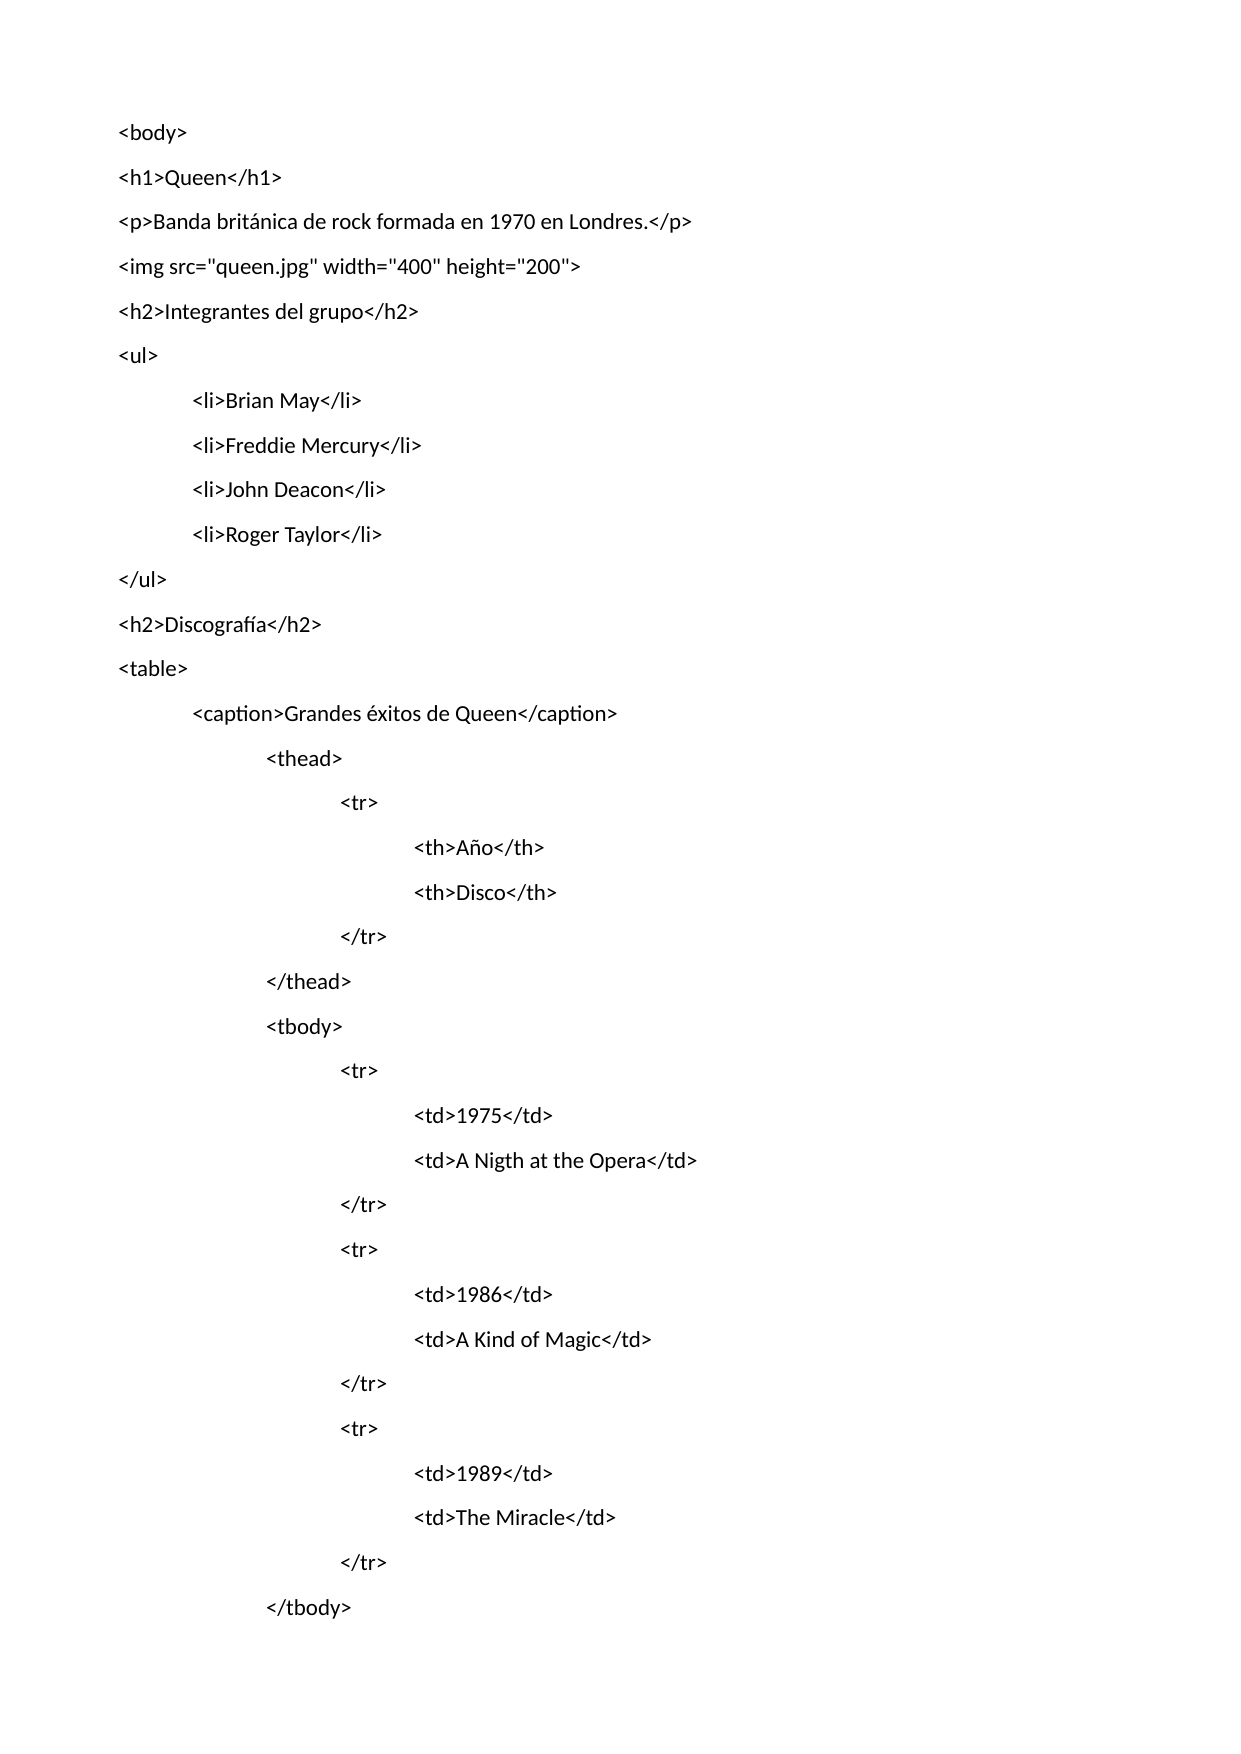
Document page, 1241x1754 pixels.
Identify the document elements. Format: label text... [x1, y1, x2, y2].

text </tr> [118, 922, 1122, 951]
text <tr> [118, 1414, 1122, 1442]
text <li>Roger Taylor</li> [118, 520, 1122, 548]
text <tr> [118, 1057, 1122, 1084]
text <body> [118, 118, 1122, 146]
text </tr> [118, 1369, 1122, 1397]
text <li>Brian May</li> [118, 386, 1122, 414]
text <p>Banda británica de rock formada en 1970 en Londres.</p> [118, 207, 1122, 236]
text <td>1989</td> [118, 1459, 1122, 1487]
text </tr> [118, 1191, 1122, 1219]
text <td>A Kind of Magic</td> [118, 1325, 1122, 1353]
text </ul> [118, 565, 1122, 593]
text <img src="queen.jpg" width="400" height="200"> [118, 252, 1122, 280]
text <td>1986</td> [118, 1280, 1122, 1308]
text <table> [118, 654, 1122, 682]
text <tbody> [118, 1012, 1122, 1040]
text <h2>Discografía</h2> [118, 610, 1122, 638]
text </tbody> [118, 1593, 1122, 1621]
text <li>John Deacon</li> [118, 476, 1122, 504]
text <li>Freddie Mercury</li> [118, 431, 1122, 459]
text <caption>Grandes éxitos de Queen</caption> [118, 699, 1122, 727]
text </tr> [118, 1548, 1122, 1576]
text </thead> [118, 967, 1122, 995]
text <td>The Miracle</td> [118, 1503, 1122, 1531]
text <th>Año</th> [118, 833, 1122, 861]
text <tr> [118, 1235, 1122, 1263]
text <th>Disco</th> [118, 878, 1122, 906]
text <td>1975</td> [118, 1101, 1122, 1129]
text <h1>Queen</h1> [118, 163, 1122, 191]
text <h2>Integrantes del grupo</h2> [118, 297, 1122, 325]
text <td>A Nigth at the Opera</td> [118, 1146, 1122, 1174]
text <tr> [118, 788, 1122, 816]
text <ul> [118, 342, 1122, 369]
text <thead> [118, 744, 1122, 772]
